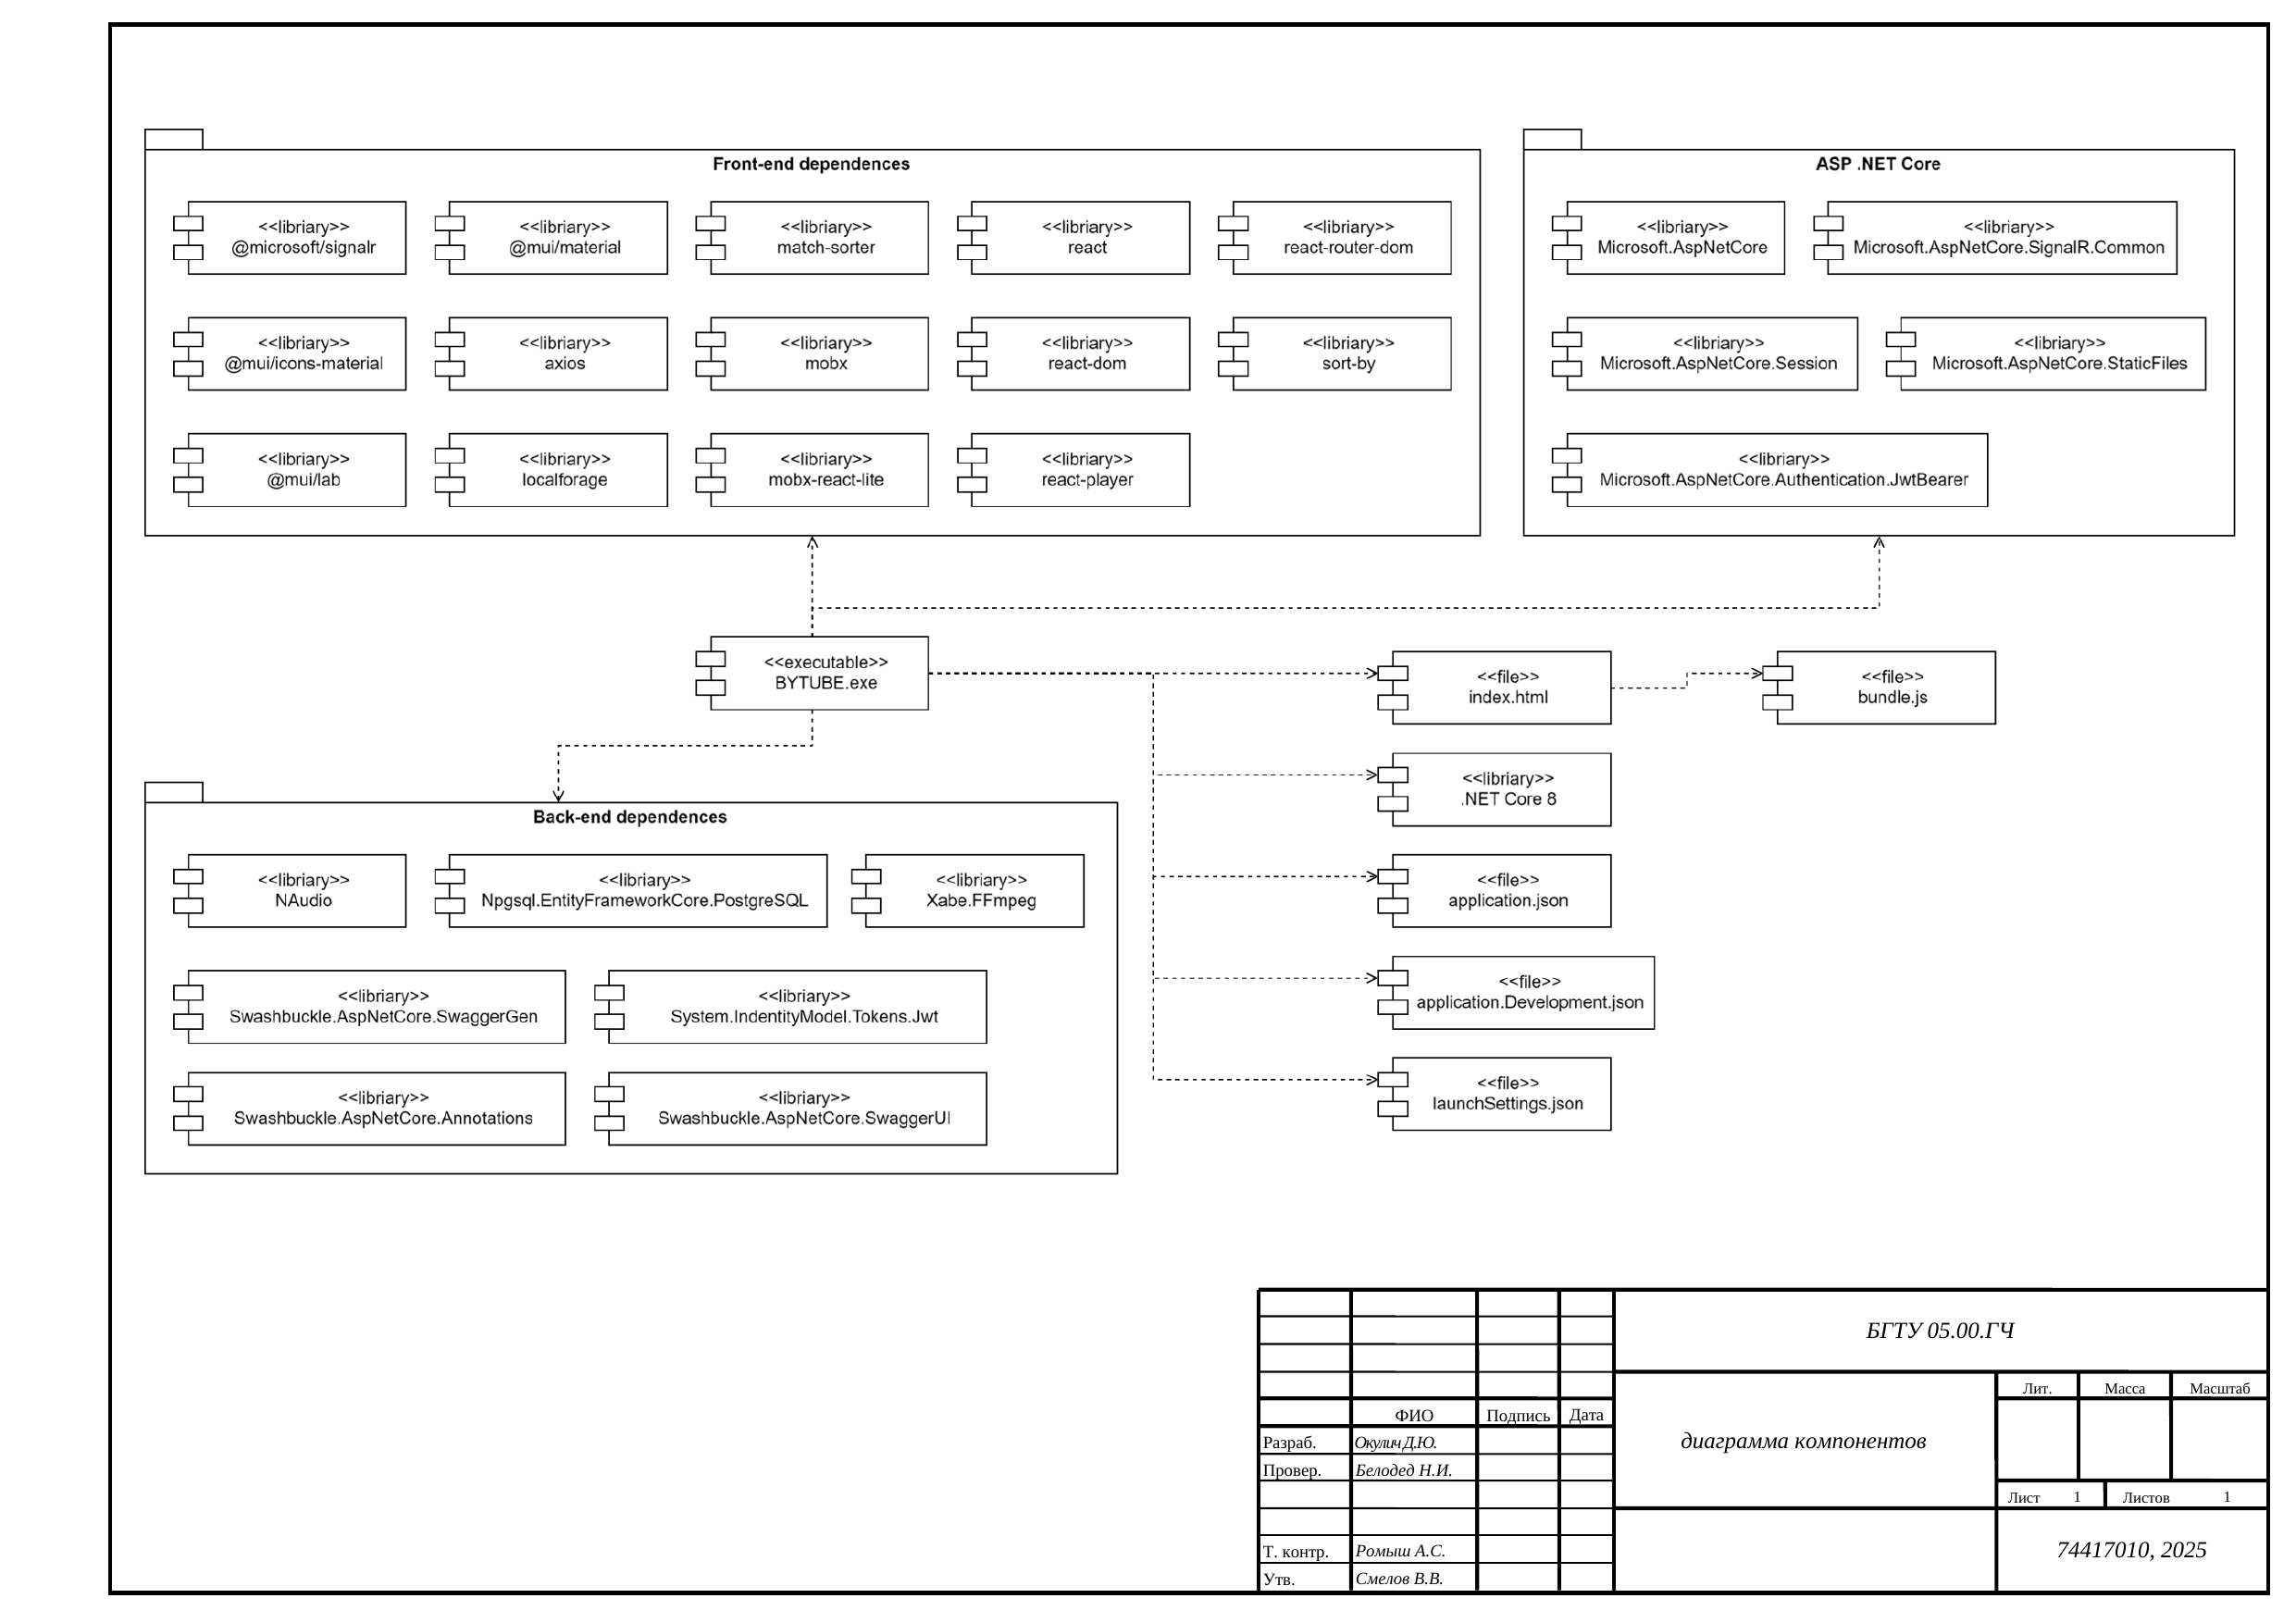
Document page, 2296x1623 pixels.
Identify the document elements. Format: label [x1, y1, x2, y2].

picture [125, 109, 2254, 1194]
